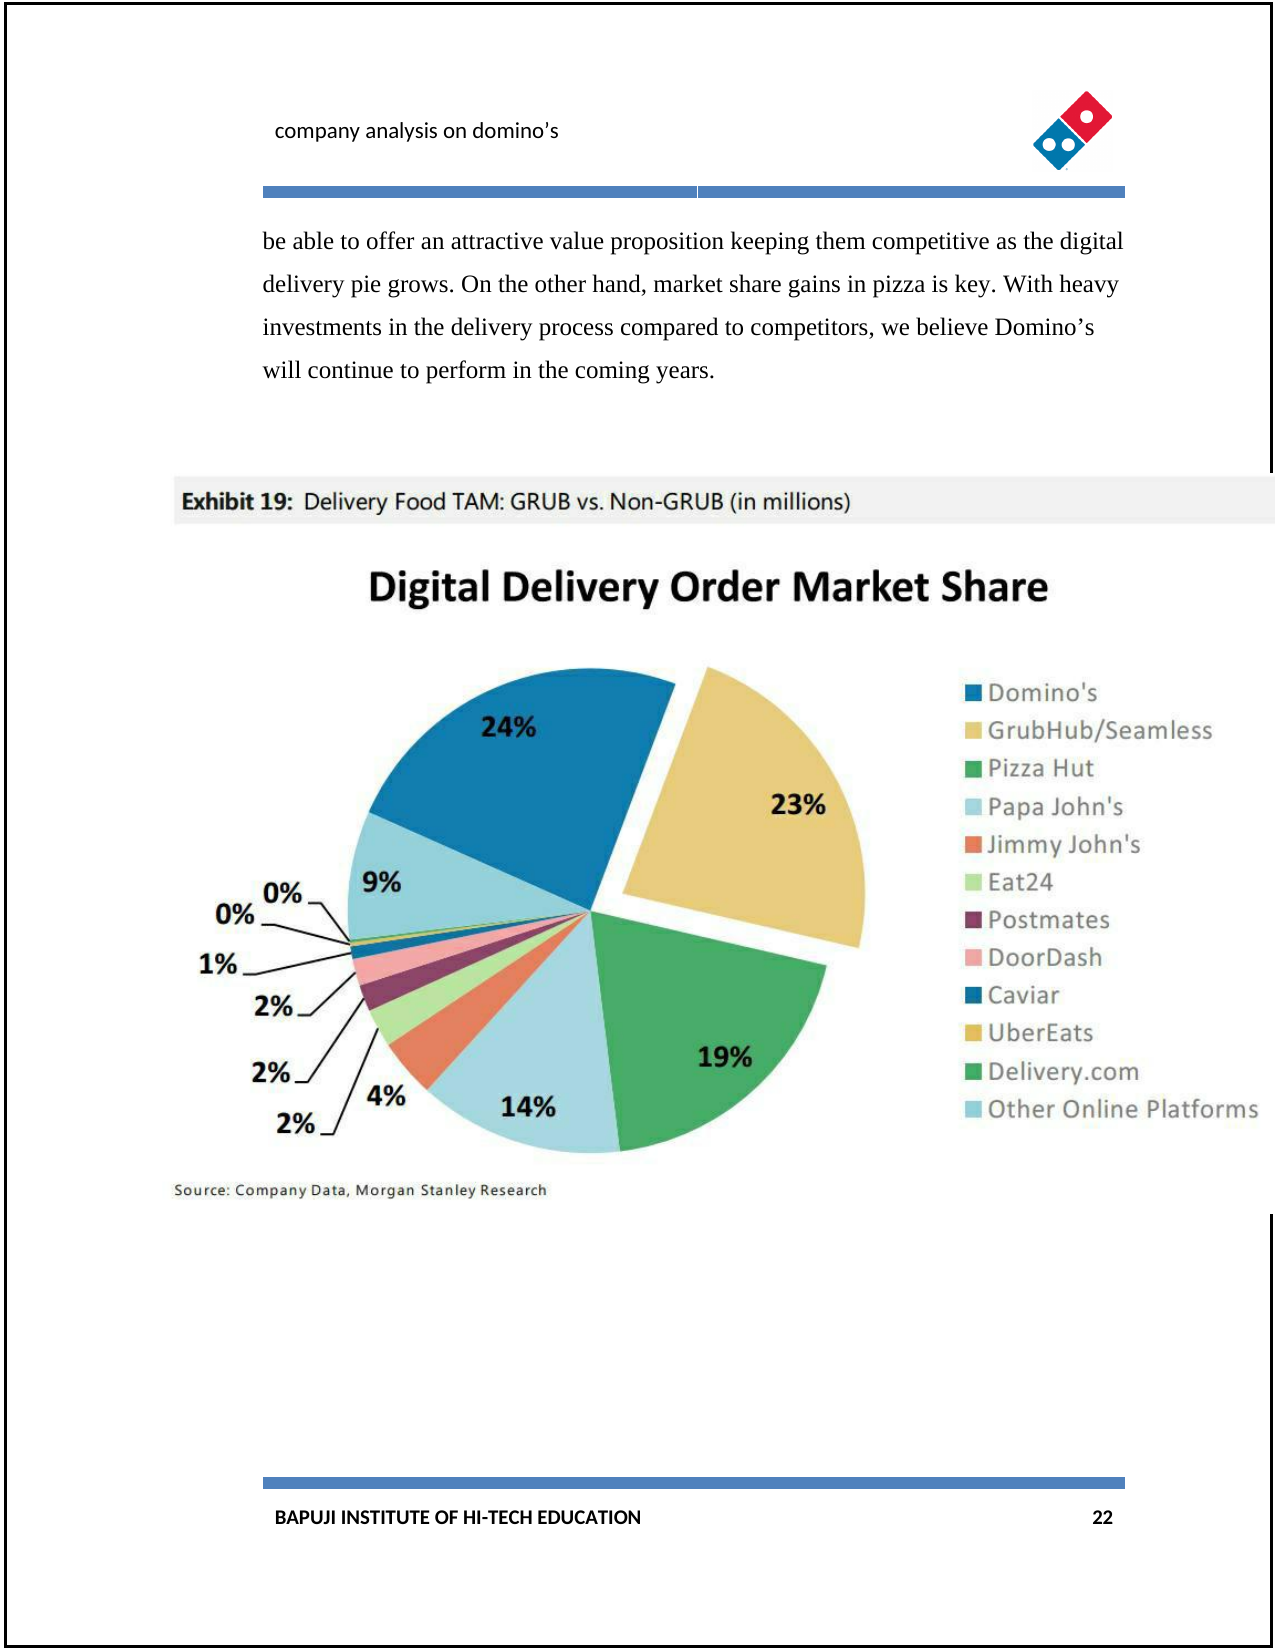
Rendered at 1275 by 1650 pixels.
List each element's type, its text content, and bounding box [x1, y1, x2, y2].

picture [162, 473, 1275, 1214]
picture [1031, 90, 1114, 172]
